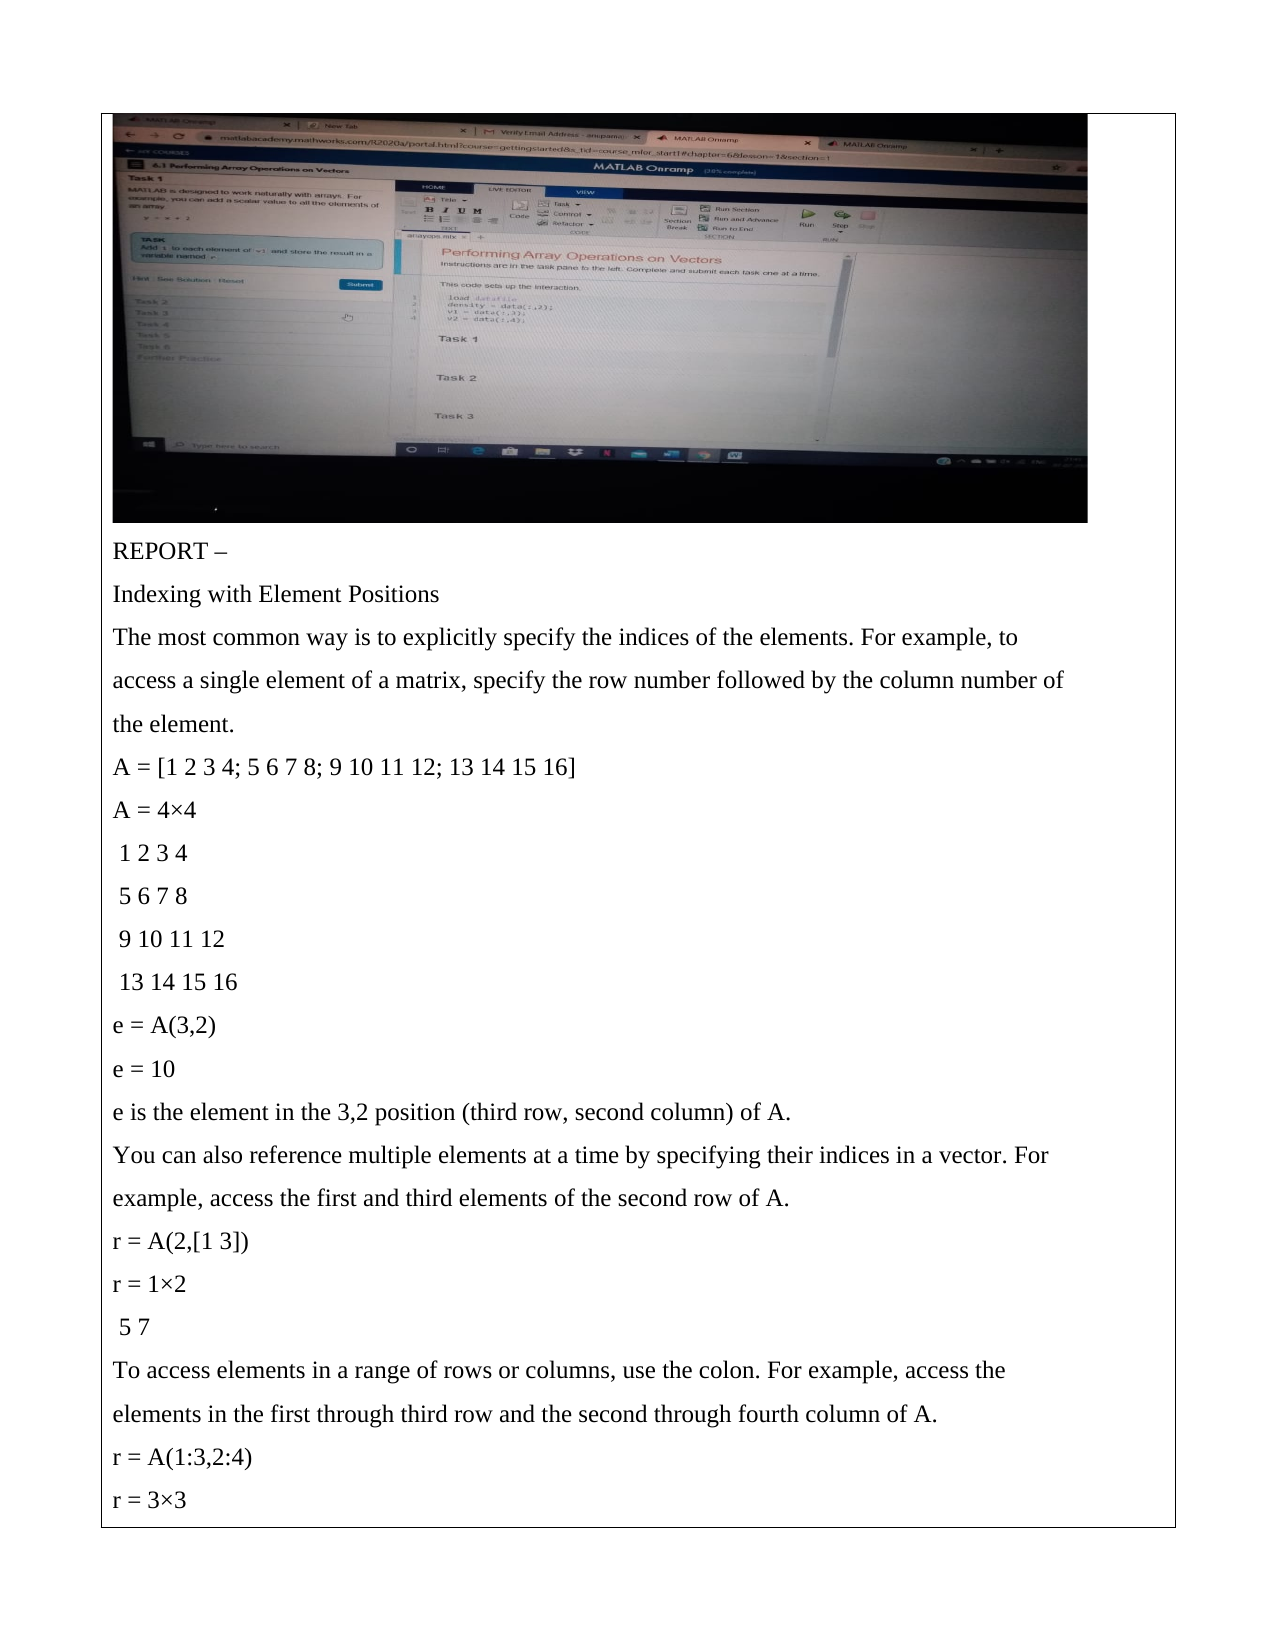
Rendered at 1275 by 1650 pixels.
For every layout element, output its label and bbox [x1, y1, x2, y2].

picture [112, 113, 1088, 523]
table_cell [102, 114, 1175, 1527]
